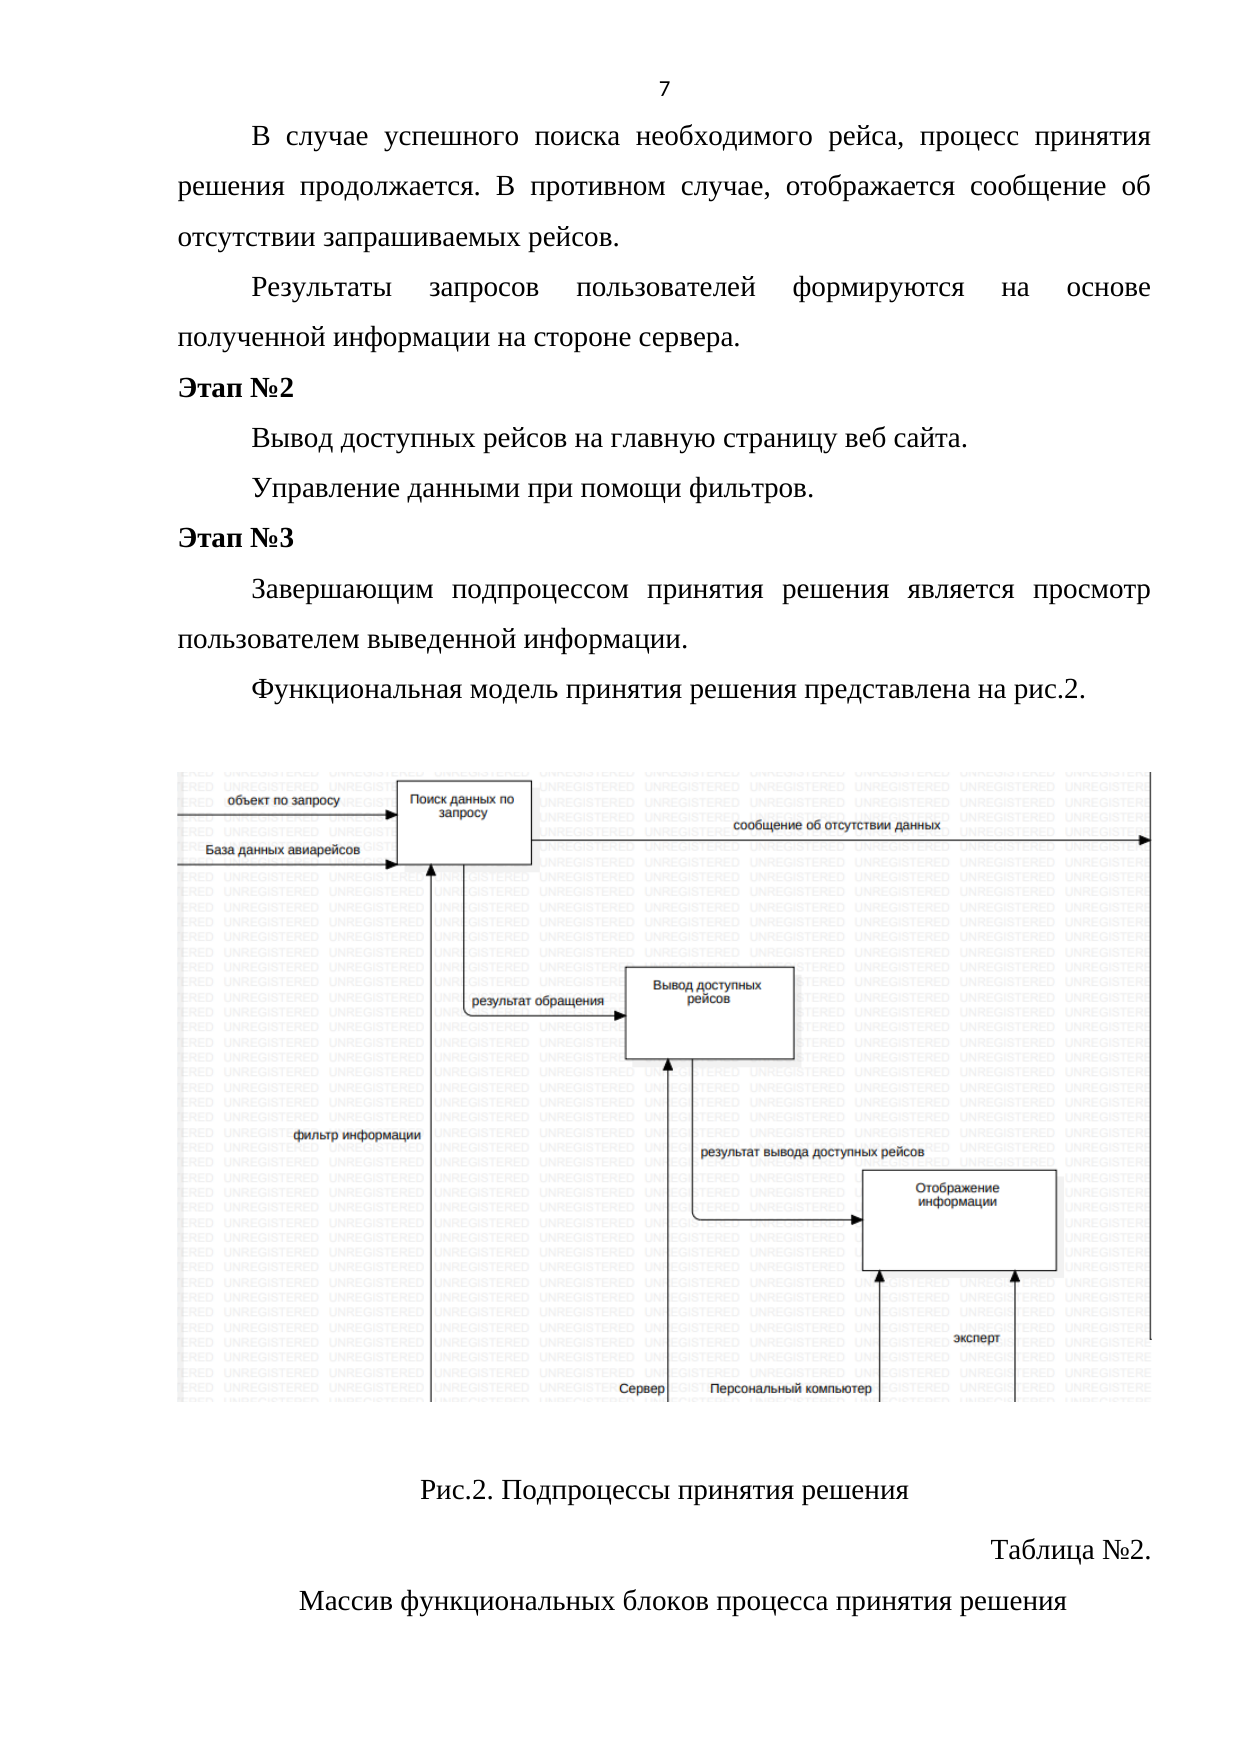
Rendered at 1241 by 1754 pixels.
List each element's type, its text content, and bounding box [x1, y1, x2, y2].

text Рис.2. Подпроцессы принятия решения [177, 1472, 1152, 1506]
text Результаты запросов пользователей формируются на основе полученной информации на стороне сервера. [177, 269, 1152, 353]
picture [177, 772, 1152, 1402]
text Этап №2 [177, 370, 1152, 403]
text Массив функциональных блоков процесса принятия решения [214, 1583, 1152, 1616]
text Управление данными при помощи фильтров. [177, 470, 1152, 504]
text Этап №3 [177, 521, 1152, 554]
text Вывод доступных рейсов на главную страницу веб сайта. [177, 420, 1152, 453]
text Таблица №2. [214, 1532, 1152, 1566]
text Функциональная модель принятия решения представлена на рис.2. [177, 672, 1152, 705]
text Завершающим подпроцессом принятия решения является просмотр пользователем выведенной информации. [177, 571, 1152, 655]
text В случае успешного поиска необходимого рейса, процесс принятия решения продолжается. В противном случае, отображается сообщение об отсутствии запрашиваемых рейсов. [177, 118, 1152, 252]
